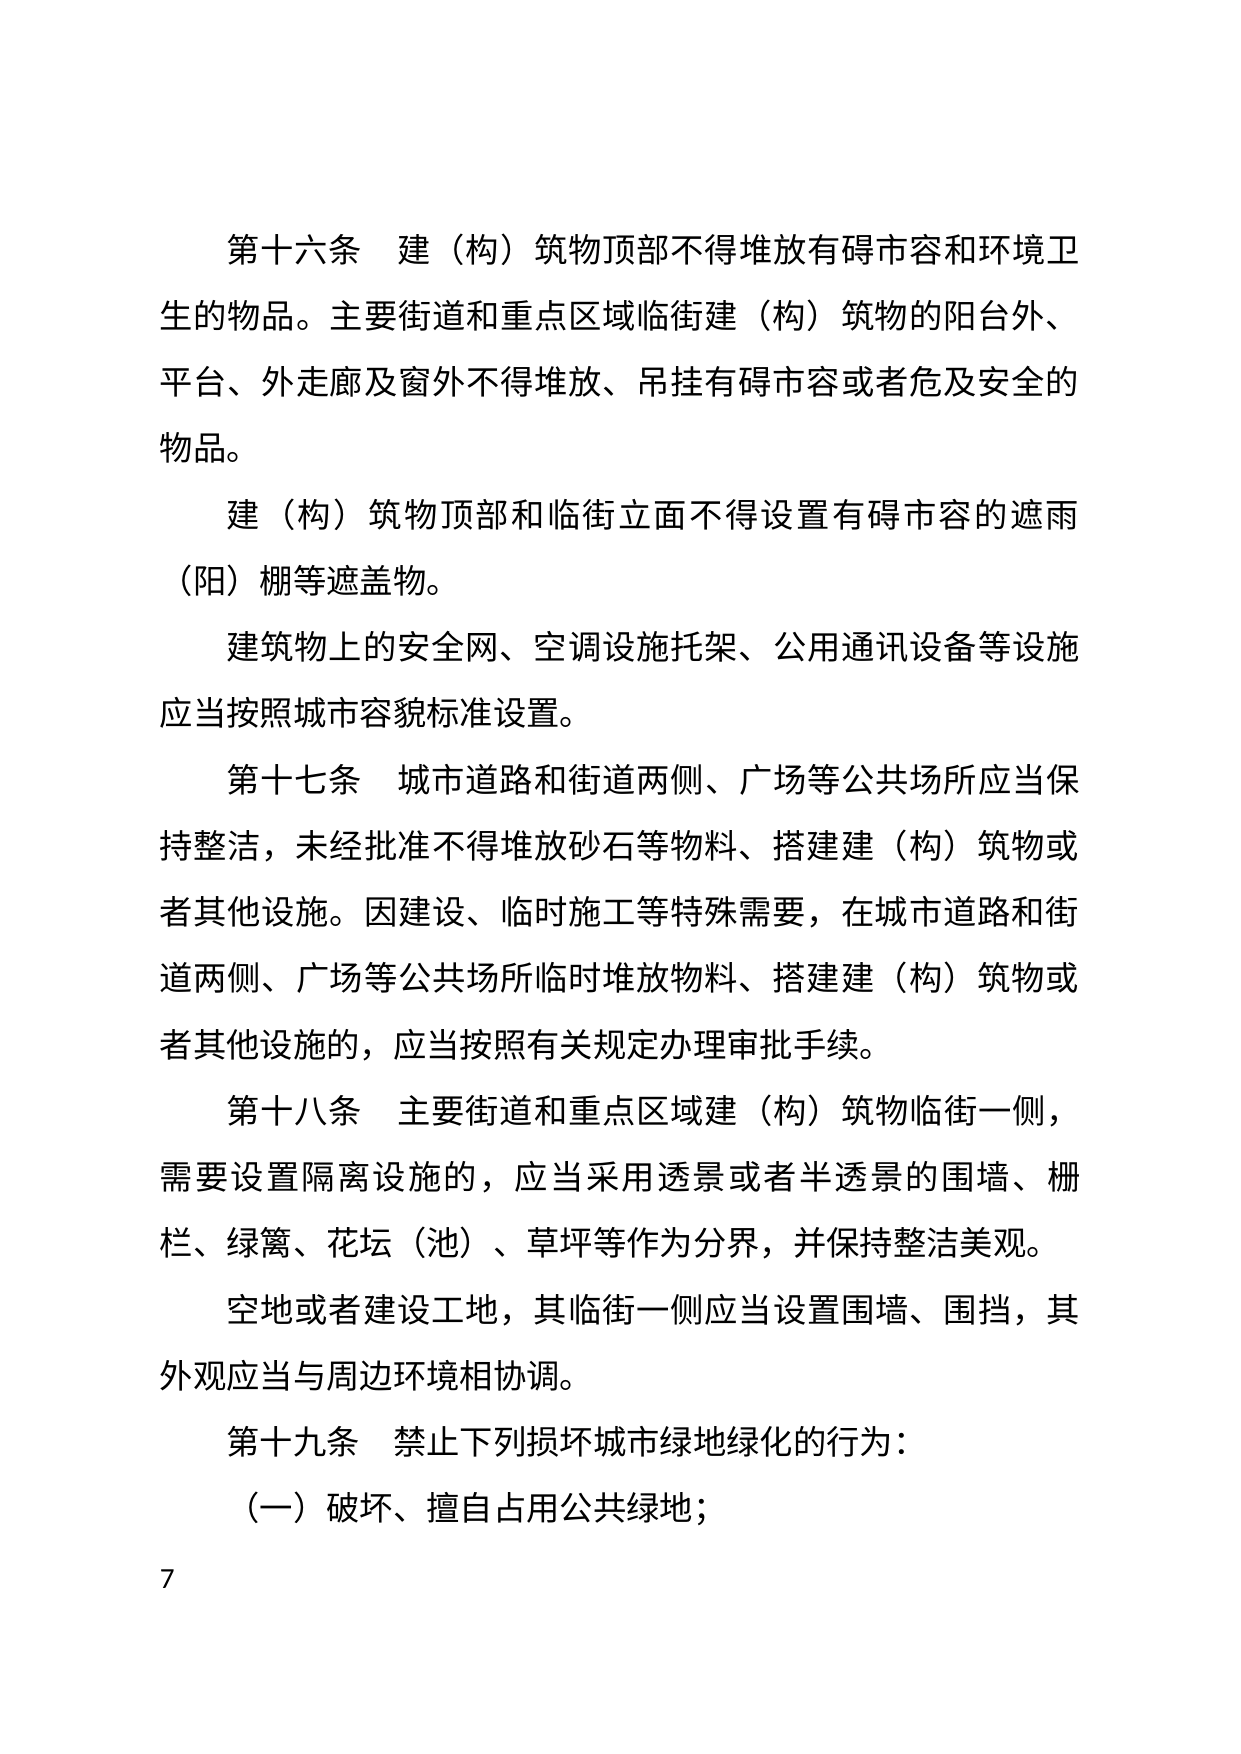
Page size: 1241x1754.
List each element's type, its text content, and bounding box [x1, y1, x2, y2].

text 建（构）筑物顶部和临街立面不得设置有碍市容的遮雨（阳）棚等遮盖物。 [159, 479, 1081, 612]
text 第十九条 禁止下列损坏城市绿地绿化的行为： [159, 1407, 1081, 1473]
text 空地或者建设工地，其临街一侧应当设置围墙、围挡，其外观应当与周边环境相协调。 [159, 1274, 1081, 1407]
text 第十六条 建（构）筑物顶部不得堆放有碍市容和环境卫生的物品。主要街道和重点区域临街建（构）筑物的阳台外、平台、外走廊及窗外不得堆放、吊挂有碍市容或者危及安全的物品。 [159, 214, 1081, 479]
text 建筑物上的安全网、空调设施托架、公用通讯设备等设施应当按照城市容貌标准设置。 [159, 612, 1081, 744]
text 第十七条 城市道路和街道两侧、广场等公共场所应当保持整洁，未经批准不得堆放砂石等物料、搭建建（构）筑物或者其他设施。因建设、临时施工等特殊需要，在城市道路和街道两侧、广场等公共场所临时堆放物料、搭建建（构）筑物或者其他设施的，应当按照有关规定办理审批手续。 [159, 744, 1081, 1076]
text （一）破坏、擅自占用公共绿地； [159, 1473, 1081, 1539]
text 第十八条 主要街道和重点区域建（构）筑物临街一侧，需要设置隔离设施的，应当采用透景或者半透景的围墙、栅栏、绿篱、花坛（池）、草坪等作为分界，并保持整洁美观。 [159, 1076, 1081, 1274]
